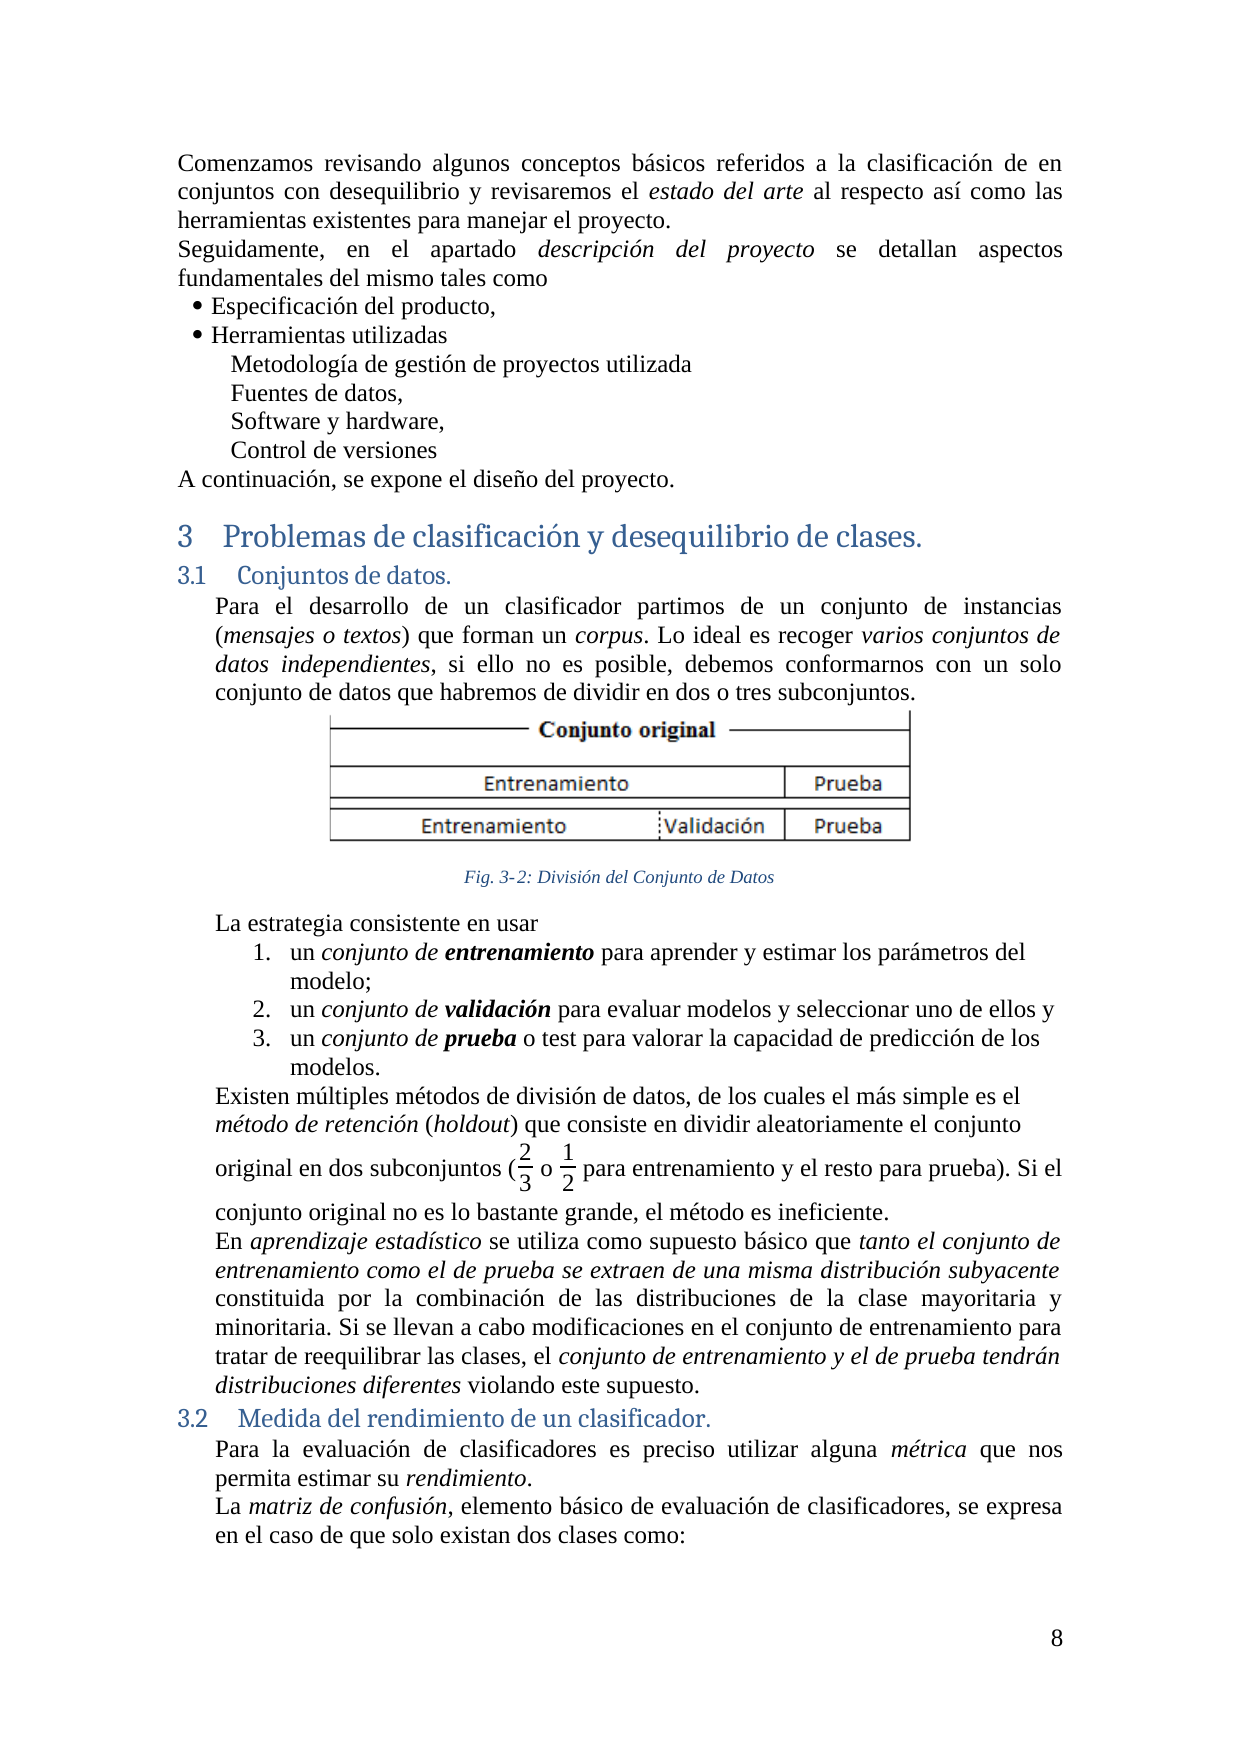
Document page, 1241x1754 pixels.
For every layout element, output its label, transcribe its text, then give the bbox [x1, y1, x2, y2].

text Seguidamente, en el apartado descripción del proyecto se detallan aspectos fundamentales del mismo tales como [177, 234, 1063, 291]
subtitle Conjuntos de datos. [177, 560, 1063, 591]
list un conjunto de validación para evaluar modelos y seleccionar uno de ellos y [252, 994, 1063, 1023]
list un conjunto de entrenamiento para aprender y estimar los parámetros del modelo; [252, 937, 1063, 994]
text Para la evaluación de clasificadores es preciso utilizar alguna métrica que nos permita estimar su rendimiento. [215, 1434, 1063, 1491]
text Metodología de gestión de proyectos utilizada [230, 349, 1063, 378]
text Software y hardware, [230, 406, 1063, 435]
text La estrategia consistente en usar [215, 908, 1063, 937]
text A continuación, se expone el diseño del proyecto. [177, 464, 1063, 493]
text Fuentes de datos, [230, 378, 1063, 406]
subtitle Problemas de clasificación y desequilibrio de clases. [177, 518, 1063, 556]
text Para el desarrollo de un clasificador partimos de un conjunto de instancias (mensajes o textos) que forman un corpus. Lo ideal es recoger varios conjuntos de datos independientes, si ello no es posible, debemos conformarnos con un solo conjunto de datos que habremos de dividir en dos o tres subconjuntos. [215, 591, 1063, 706]
list un conjunto de prueba o test para valorar la capacidad de predicción de los modelos. [252, 1023, 1063, 1081]
text Comenzamos revisando algunos conceptos básicos referidos a la clasificación de en conjuntos con desequilibrio y revisaremos el estado del arte al respecto así como las herramientas existentes para manejar el proyecto. [177, 148, 1063, 234]
picture [329, 706, 911, 846]
text Control de versiones [230, 435, 1063, 464]
list Herramientas utilizadas [193, 320, 1063, 349]
subtitle Medida del rendimiento de un clasificador. [177, 1403, 1063, 1434]
list Especificación del producto, [193, 291, 1063, 320]
text La matriz de confusión, elemento básico de evaluación de clasificadores, se expresa en el caso de que solo existan dos clases como: [215, 1491, 1063, 1549]
text En aprendizaje estadístico se utiliza como supuesto básico que tanto el conjunto de entrenamiento como el de prueba se extraen de una misma distribución subyacente constituida por la combinación de las distribuciones de la clase mayoritaria y minoritaria. Si se llevan a cabo modificaciones en el conjunto de entrenamiento para tratar de reequilibrar las clases, el conjunto de entrenamiento y el de prueba tendrán distribuciones diferentes violando este supuesto. [215, 1226, 1063, 1398]
text Existen múltiples métodos de división de datos, de los cuales el más simple es el método de retención (holdout) que consiste en dividir aleatoriamente el conjunto original en dos subconjuntos ( o para entrenamiento y el resto para prueba). Si el conjunto original no es lo bastante grande, el método es ineficiente. [215, 1081, 1063, 1226]
